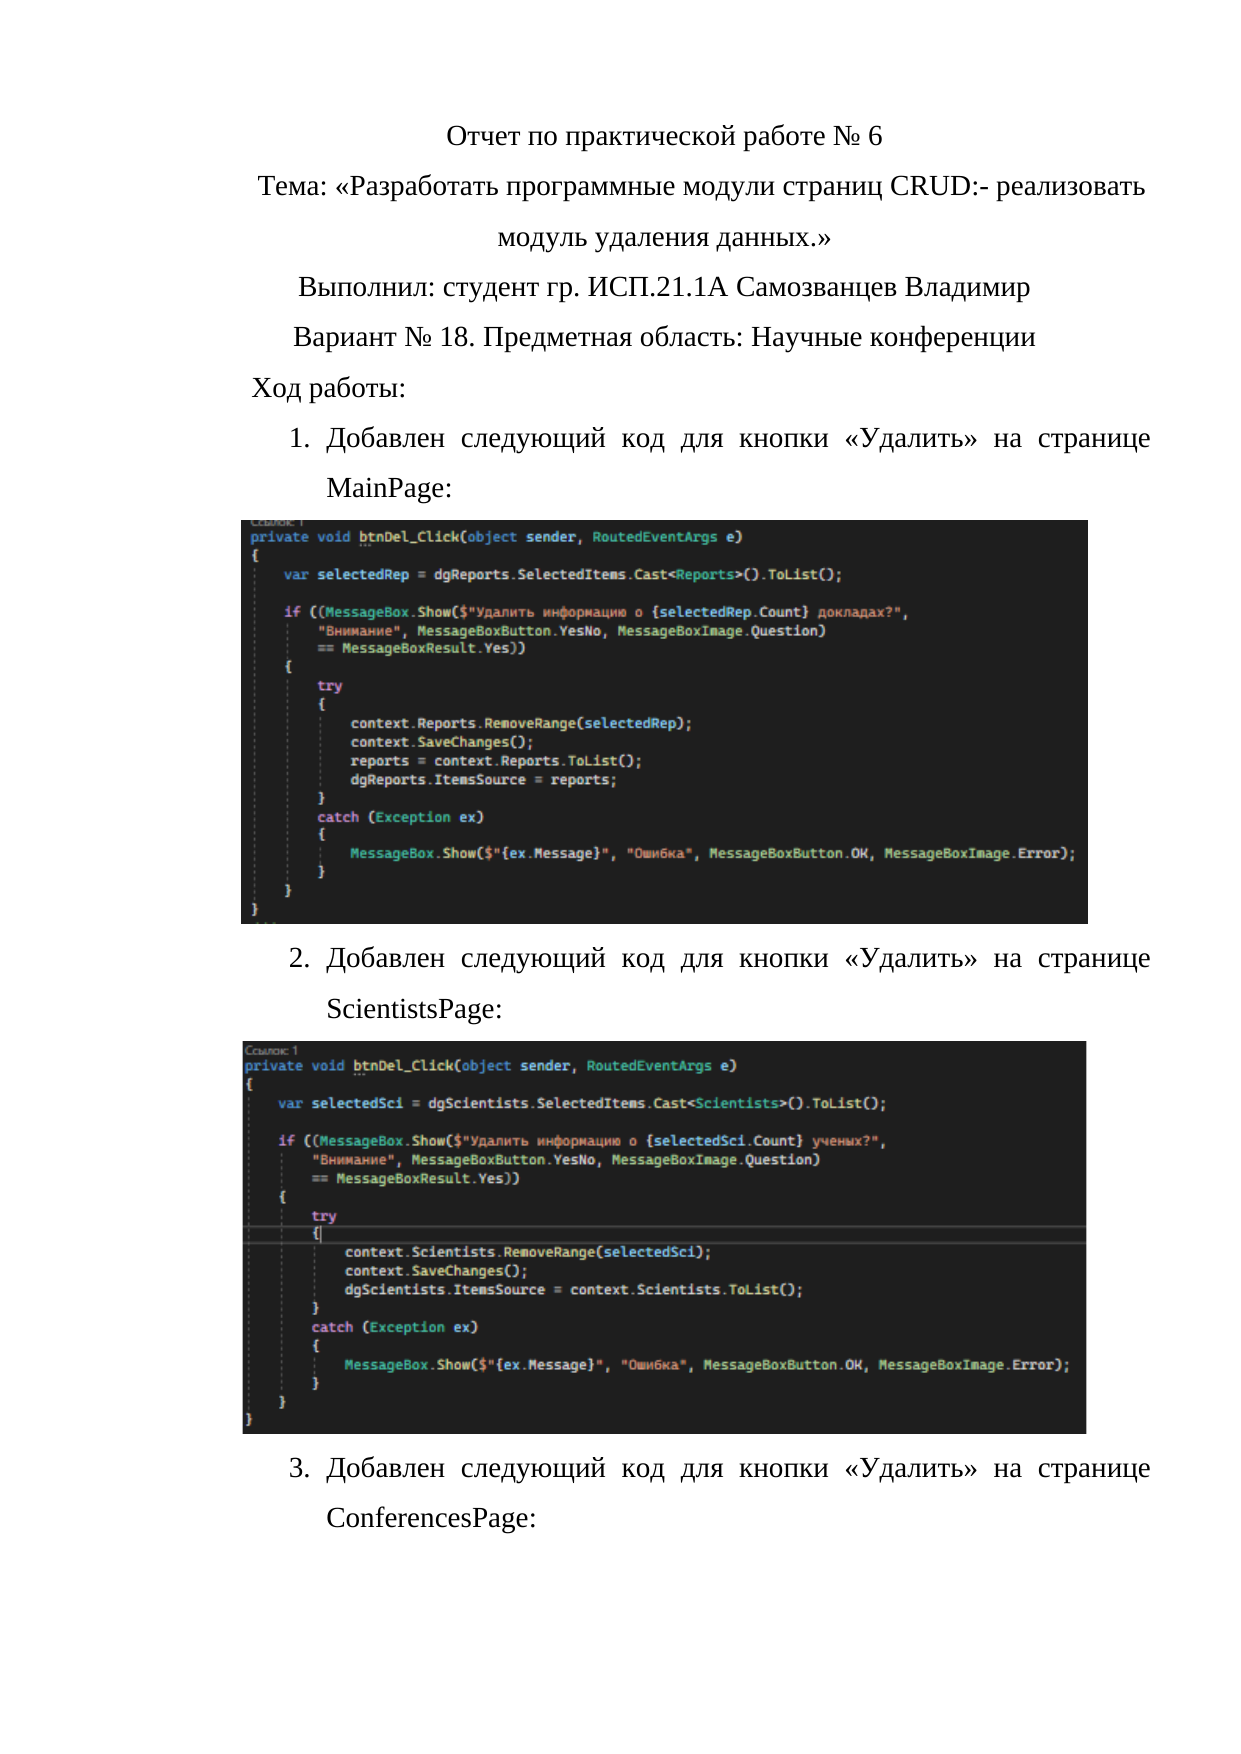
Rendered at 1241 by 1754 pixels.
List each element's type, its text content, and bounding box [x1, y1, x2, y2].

list Добавлен следующий код для кнопки «Удалить» на странице MainPage: [288, 420, 1152, 504]
text Отчет по практической работе № 6 [177, 118, 1152, 152]
list Добавлен следующий код для кнопки «Удалить» на странице ConferencesPage: [288, 1450, 1152, 1534]
picture [242, 1041, 1087, 1434]
text Ход работы: [177, 370, 1152, 403]
text Тема: «Разработать программные модули страниц CRUD:- реализовать модуль удаления данных.» [177, 168, 1152, 252]
picture [241, 520, 1088, 924]
list Добавлен следующий код для кнопки «Удалить» на странице ScientistsPage: [288, 941, 1152, 1024]
text Выполнил: студент гр. ИСП.21.1А Самозванцев Владимир [177, 269, 1152, 303]
text Вариант № 18. Предметная область: Научные конференции [177, 319, 1152, 353]
